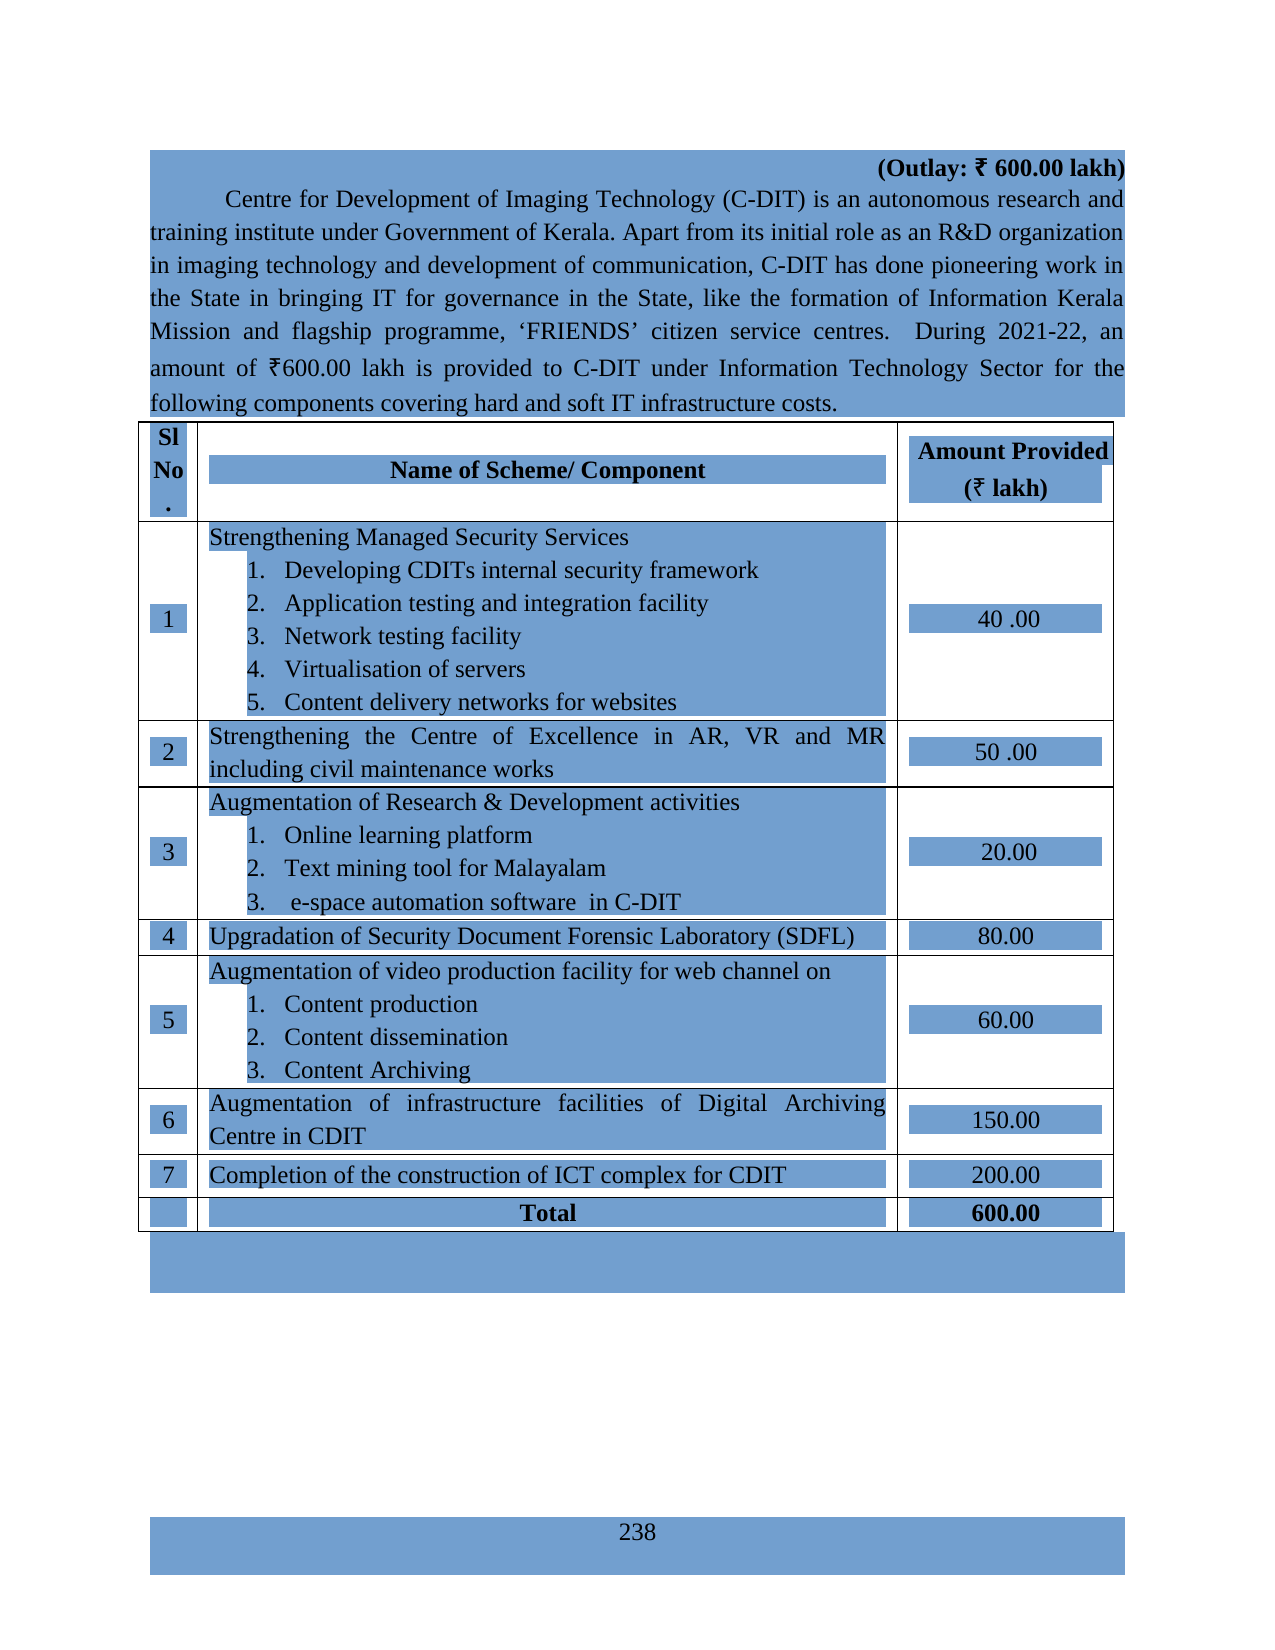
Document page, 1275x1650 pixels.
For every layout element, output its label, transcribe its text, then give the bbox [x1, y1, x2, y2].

table_cell [139, 1198, 197, 1231]
table_cell 150.00 [898, 1089, 1113, 1154]
table_cell Strengthening Managed Security Services Developing CDITs internal security framework Application testing and integration facility Network testing facility Virtualisation of servers Content delivery networks for websites [198, 522, 897, 720]
table_cell 600.00 [898, 1198, 1113, 1231]
text Centre for Development of Imaging Technology (C-DIT) is an autonomous research and training institute under Government of Kerala. Apart from its initial role as an R&D organization in imaging technology and development of communication, C-DIT has done pioneering work in the State in bringing IT for governance in the State, like the formation of Information Kerala Mission and flagship programme, ‘FRIENDS’ citizen service centres. During 2021-22, an amount of ₹600.00 lakh is provided to C-DIT under Information Technology Sector for the following components covering hard and soft IT infrastructure costs. [150, 184, 1125, 417]
table_cell 60.00 [898, 956, 1113, 1087]
table_header Amount Provided (₹ lakh) [898, 423, 1113, 521]
table_cell Strengthening the Centre of Excellence in AR, VR and MR including civil maintenance works [198, 721, 897, 786]
table_header Name of Scheme/ Component [198, 423, 897, 521]
table_header Sl No. [139, 423, 197, 521]
table_cell 20.00 [898, 788, 1113, 919]
table_cell 4 [139, 920, 197, 955]
text (Outlay: ₹ 600.00 lakh) [150, 150, 1125, 184]
table_cell 200.00 [898, 1155, 1113, 1197]
table_cell 50 .00 [898, 721, 1113, 786]
table_cell Augmentation of Research & Development activities Online learning platform Text mining tool for Malayalam e-space automation software in C-DIT [198, 788, 897, 919]
table_cell 5 [139, 956, 197, 1087]
table_cell Augmentation of infrastructure facilities of Digital Archiving Centre in CDIT [198, 1089, 897, 1154]
table_cell Augmentation of video production facility for web channel on Content production Content dissemination Content Archiving [198, 956, 897, 1087]
table_cell Total [198, 1198, 897, 1231]
table_cell 7 [139, 1155, 197, 1197]
table_cell 40 .00 [898, 522, 1113, 720]
table_cell 80.00 [898, 920, 1113, 955]
table_cell 1 [139, 522, 197, 720]
table_cell 2 [139, 721, 197, 786]
table_cell 3 [139, 788, 197, 919]
table_cell 6 [139, 1089, 197, 1154]
table_cell Completion of the construction of ICT complex for CDIT [198, 1155, 897, 1197]
table_cell Upgradation of Security Document Forensic Laboratory (SDFL) [198, 920, 897, 955]
